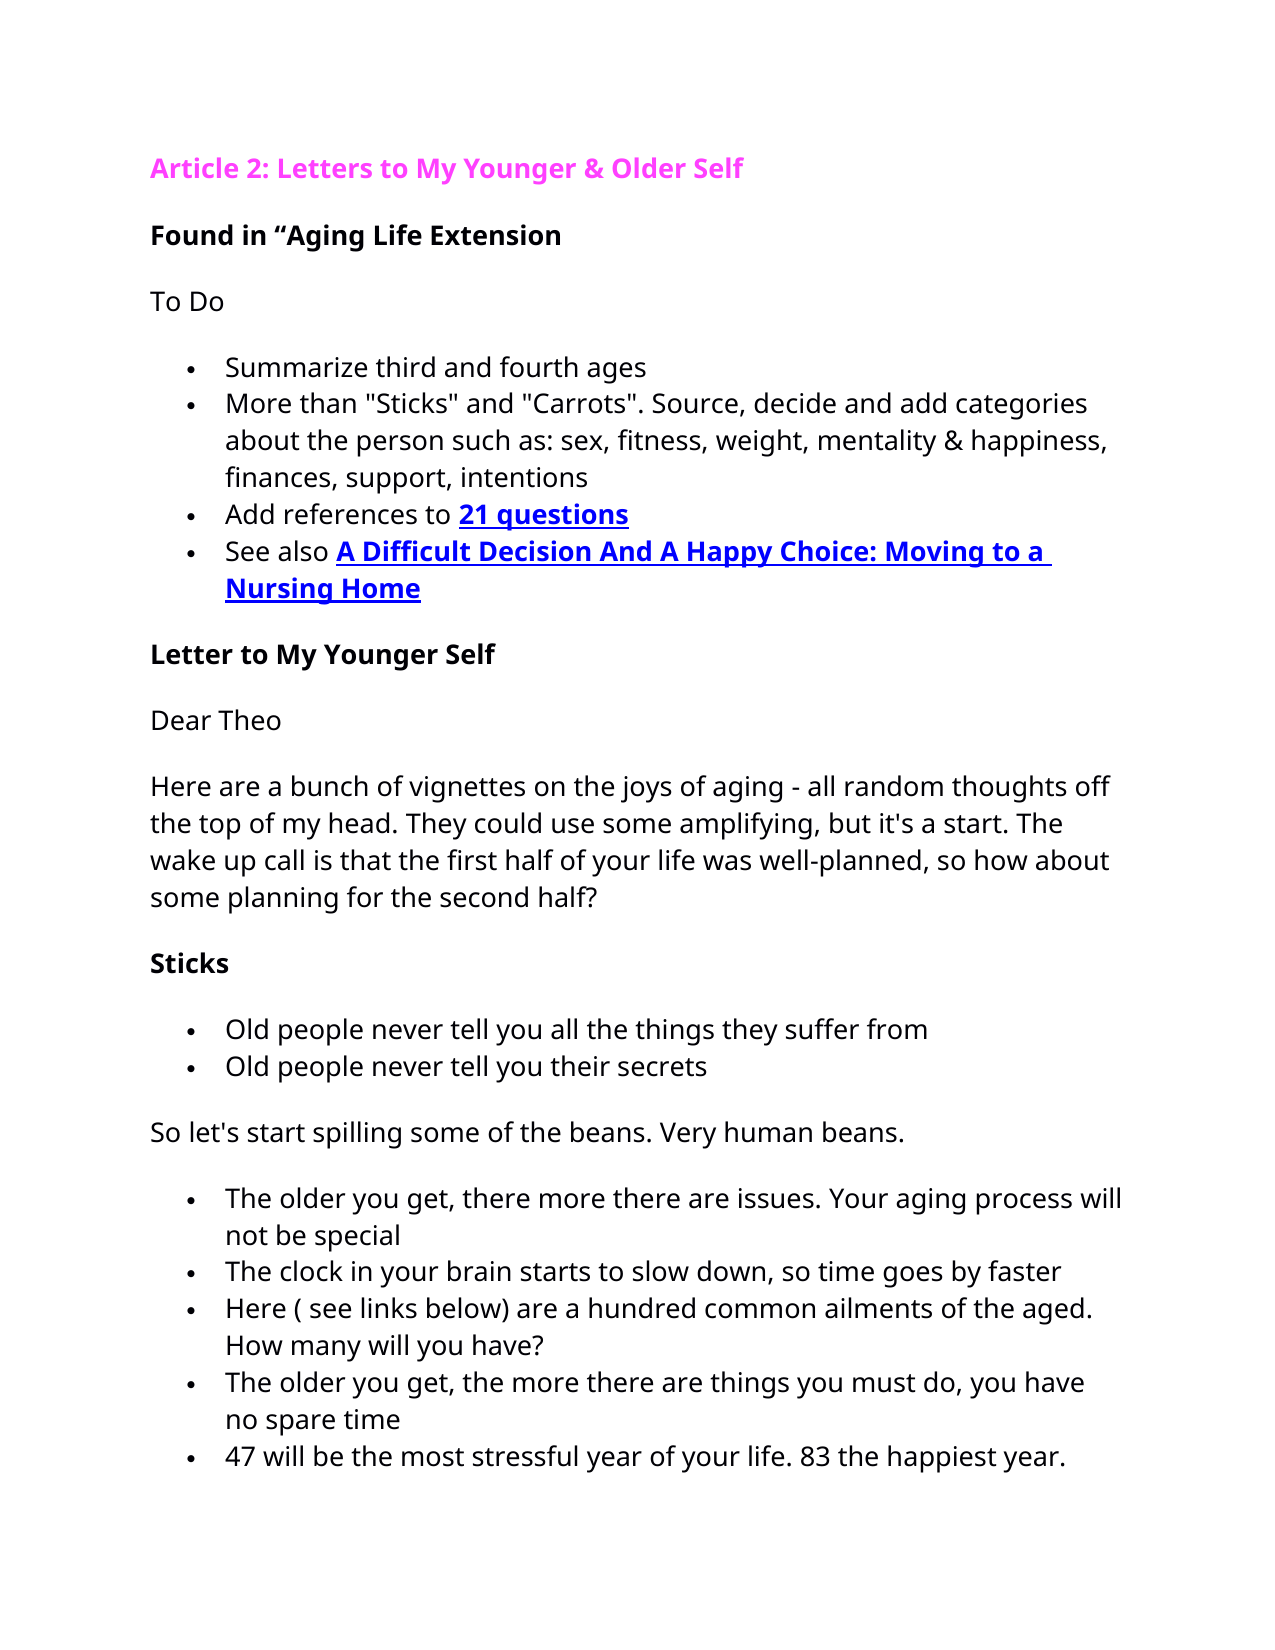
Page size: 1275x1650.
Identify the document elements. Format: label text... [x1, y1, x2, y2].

list Here ( see links below) are a hundred common ailments of the aged. How many will you have? [187, 1290, 1125, 1363]
text Found in “Aging Life Extension [150, 216, 1125, 253]
text Sticks [150, 944, 1125, 981]
text Here are a bunch of vignettes on the joys of aging - all random thoughts off the top of my head. They could use some amplifying, but it's a start. The wake up call is that the first half of your life was well-planned, so how about some planning for the second half? [150, 767, 1125, 915]
list Add references to 21 questions [187, 496, 1125, 532]
list Summarize third and fourth ages [187, 348, 1125, 385]
list Old people never tell you their secrets [187, 1047, 1125, 1084]
list The older you get, the more there are things you must do, you have no spare time [187, 1363, 1125, 1437]
list See also A Difficult Decision And A Happy Choice: Moving to a Nursing Home [187, 532, 1125, 606]
text So let's start spilling some of the beans. Very human beans. [150, 1113, 1125, 1150]
list The clock in your brain starts to slow down, so time goes by faster [187, 1253, 1125, 1290]
text Article 2: Letters to My Younger & Older Self [150, 150, 1125, 187]
list The older you get, there more there are issues. Your aging process will not be special [187, 1179, 1125, 1253]
list Old people never tell you all the things they suffer from [187, 1010, 1125, 1047]
text Letter to My Younger Self [150, 635, 1125, 672]
text To Do [150, 282, 1125, 319]
list More than "Sticks" and "Carrots". Source, decide and add categories about the person such as: sex, fitness, weight, mentality & happiness, finances, support, intentions [187, 385, 1125, 496]
text Dear Theo [150, 701, 1125, 738]
list 47 will be the most stressful year of your life. 83 the happiest year. [187, 1437, 1125, 1474]
